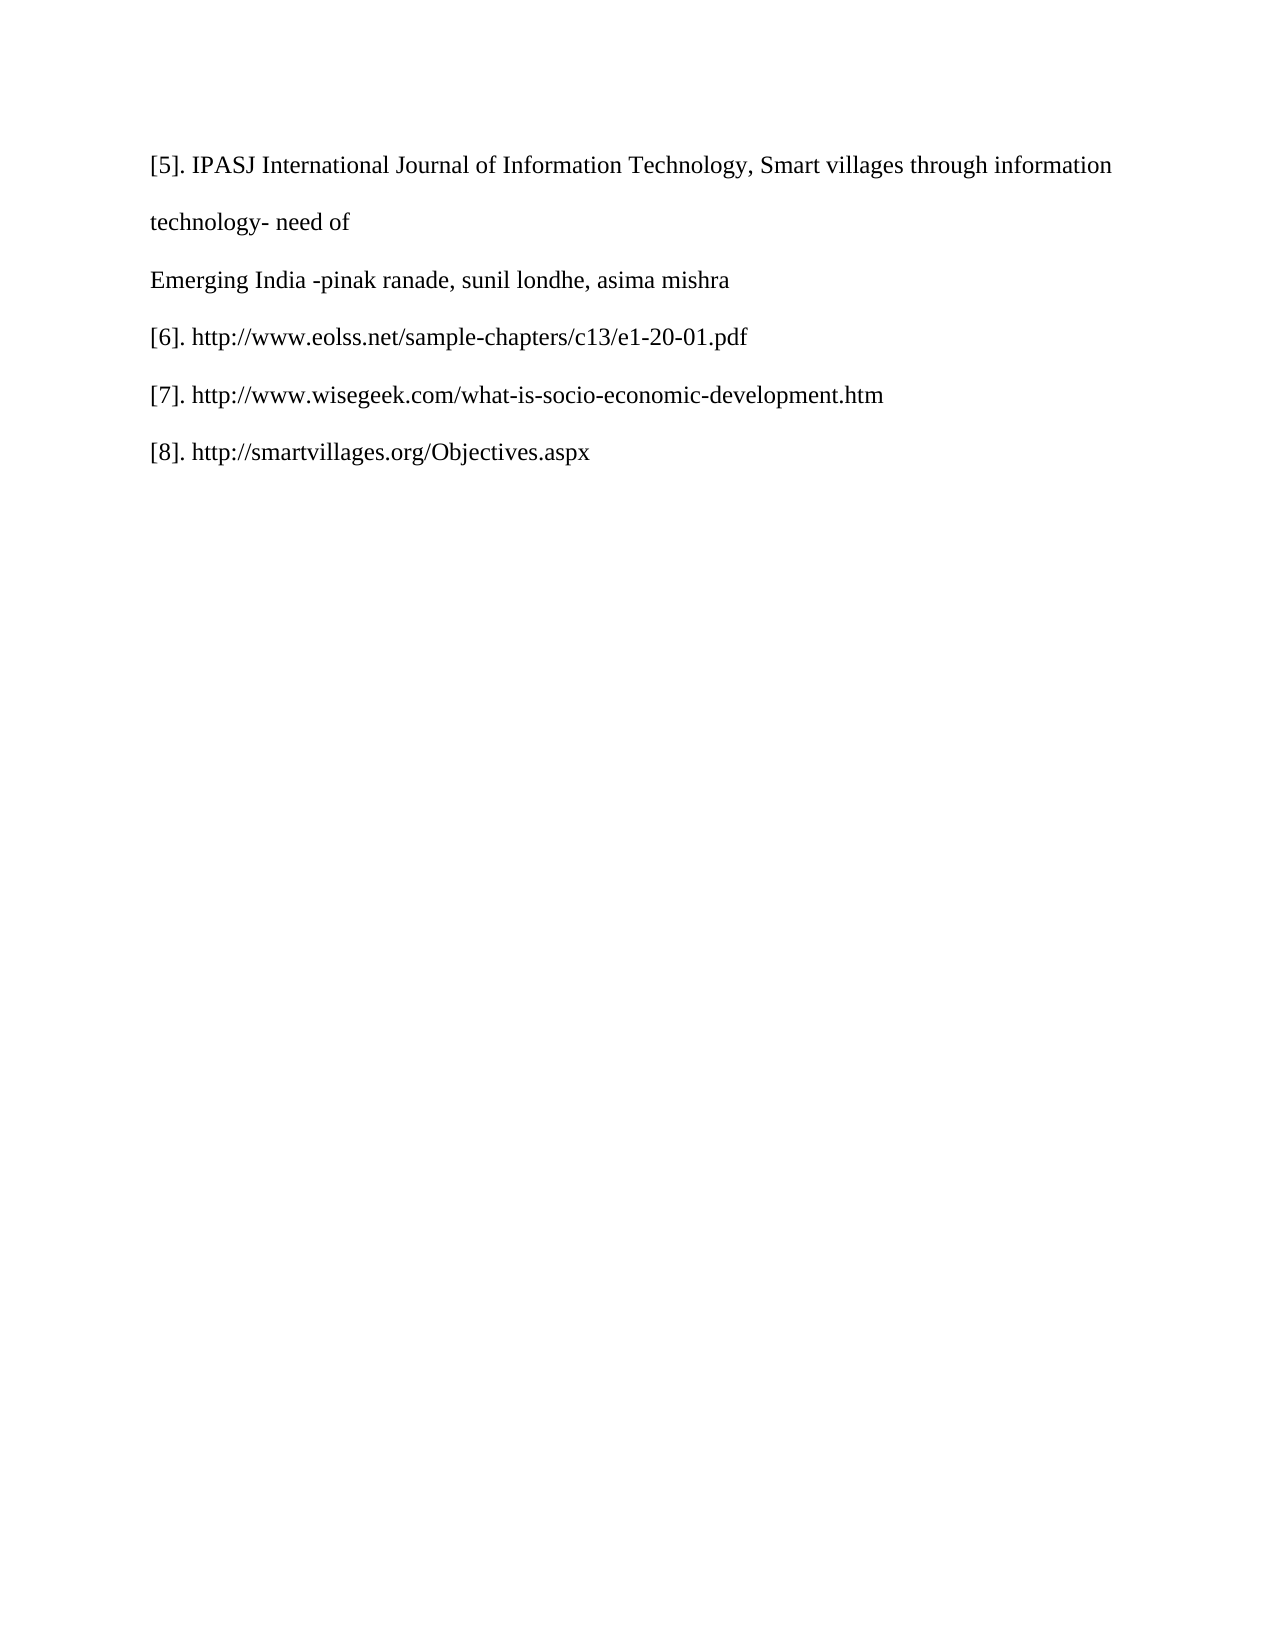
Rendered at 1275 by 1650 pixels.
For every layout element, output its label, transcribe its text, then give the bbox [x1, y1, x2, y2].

text [5]. IPASJ International Journal of Information Technology, Smart villages through information technology- need of [150, 150, 1125, 236]
text [7]. http://www.wisegeek.com/what-is-socio-economic-development.htm [150, 380, 1125, 409]
text [6]. http://www.eolss.net/sample-chapters/c13/e1-20-01.pdf [150, 322, 1125, 351]
text Emerging India -pinak ranade, sunil londhe, asima mishra [150, 265, 1125, 294]
text [8]. http://smartvillages.org/Objectives.aspx [150, 437, 1125, 466]
